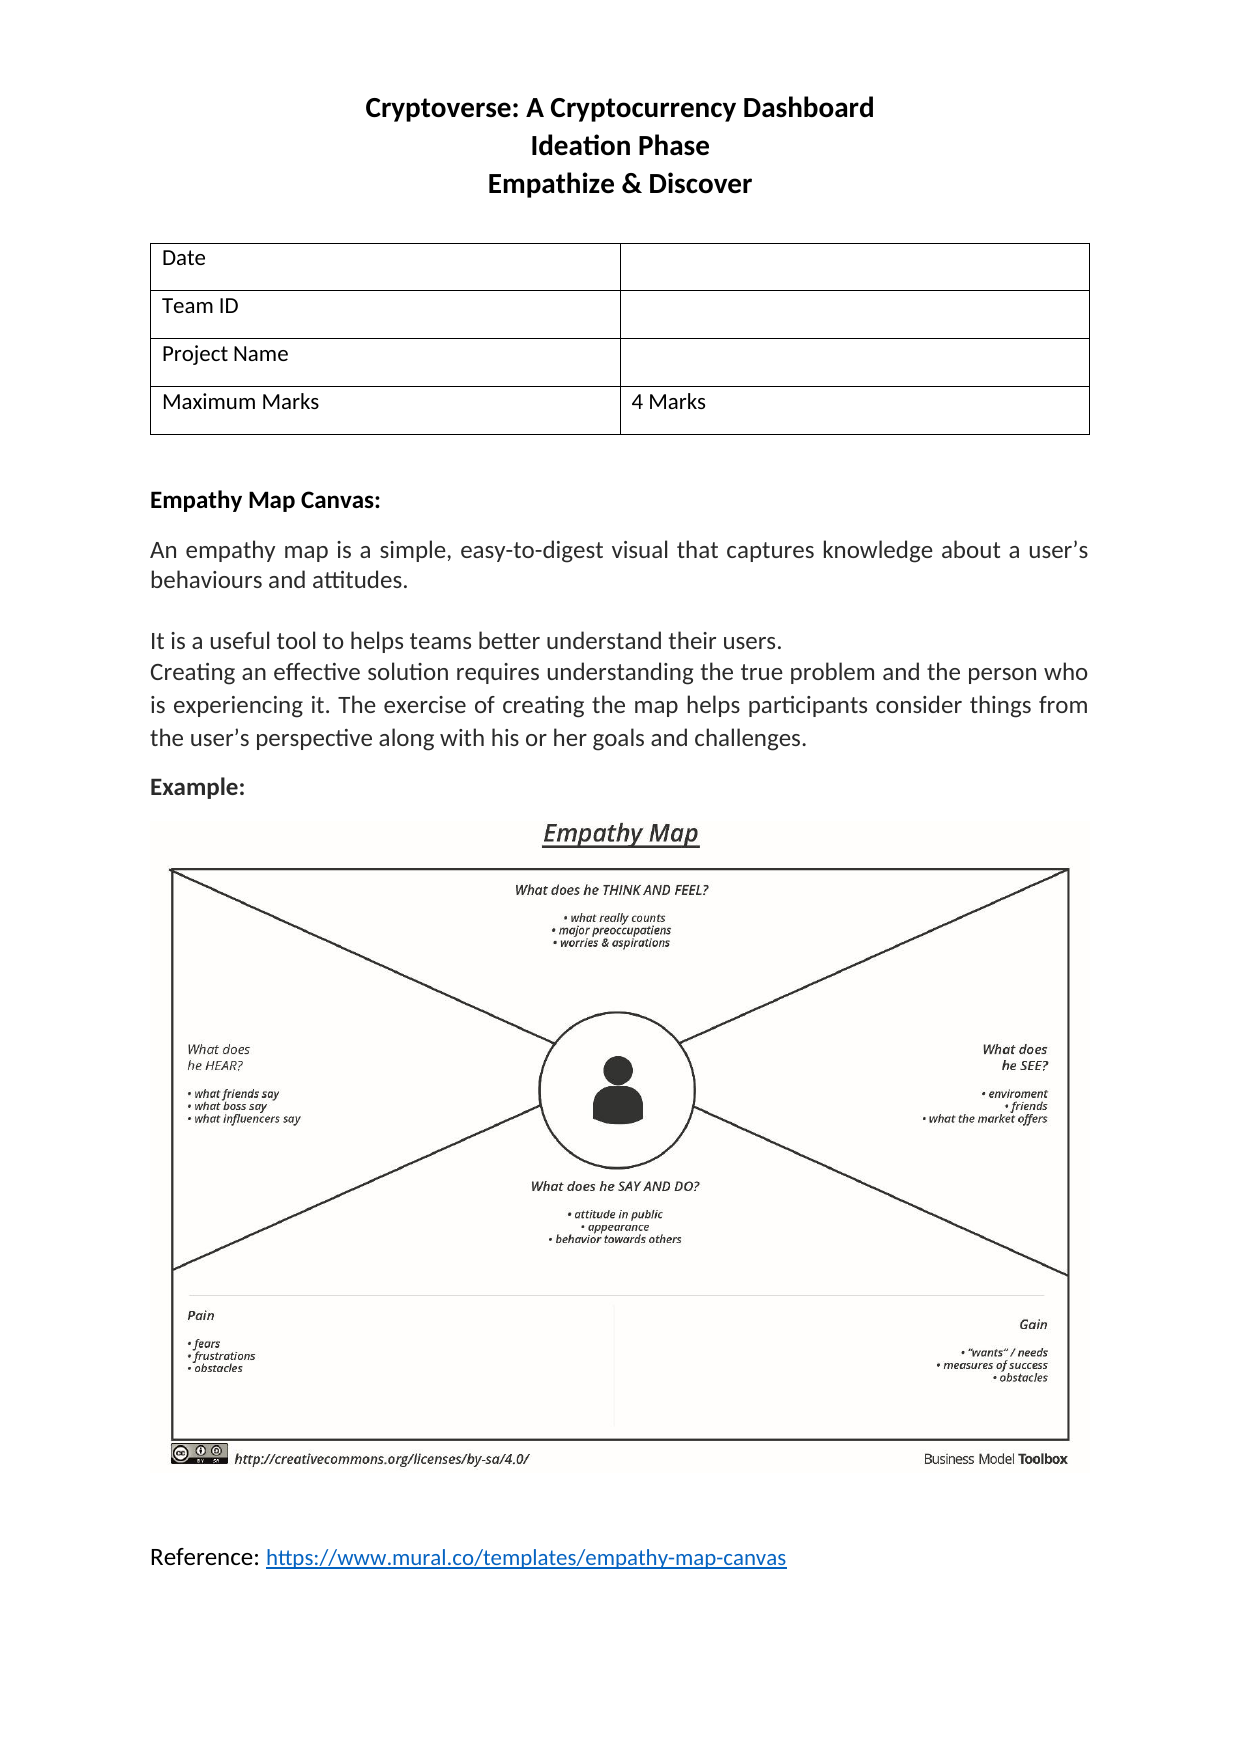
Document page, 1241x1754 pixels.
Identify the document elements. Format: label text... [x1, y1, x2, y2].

text Empathize & Discover [150, 166, 1090, 201]
text Cryptoverse: A Cryptocurrency Dashboard [150, 89, 1090, 124]
table_header Date [151, 244, 620, 290]
table_cell [621, 291, 1089, 338]
table_cell Project Name [151, 339, 620, 386]
table_cell Maximum Marks [151, 387, 620, 434]
text Example: [150, 771, 1090, 802]
text Empathy Map Canvas: [150, 484, 1090, 515]
text Ideation Phase [150, 127, 1090, 163]
text An empathy map is a simple, easy-to-digest visual that captures knowledge about a user’s behaviours and attitudes. [150, 534, 1090, 595]
table_cell 4 Marks [621, 387, 1089, 434]
table_cell Team ID [151, 291, 620, 338]
text Reference: https://www.mural.co/templates/empathy-map-canvas [150, 1541, 1090, 1572]
text Creating an effective solution requires understanding the true problem and the person who is experiencing it. The exercise of creating the map helps participants consider things from the user’s perspective along with his or her goals and challenges. [150, 656, 1090, 752]
picture [150, 821, 1091, 1473]
text It is a useful tool to helps teams better understand their users. [150, 625, 1090, 656]
table_header [621, 244, 1089, 290]
table_cell [621, 339, 1089, 386]
